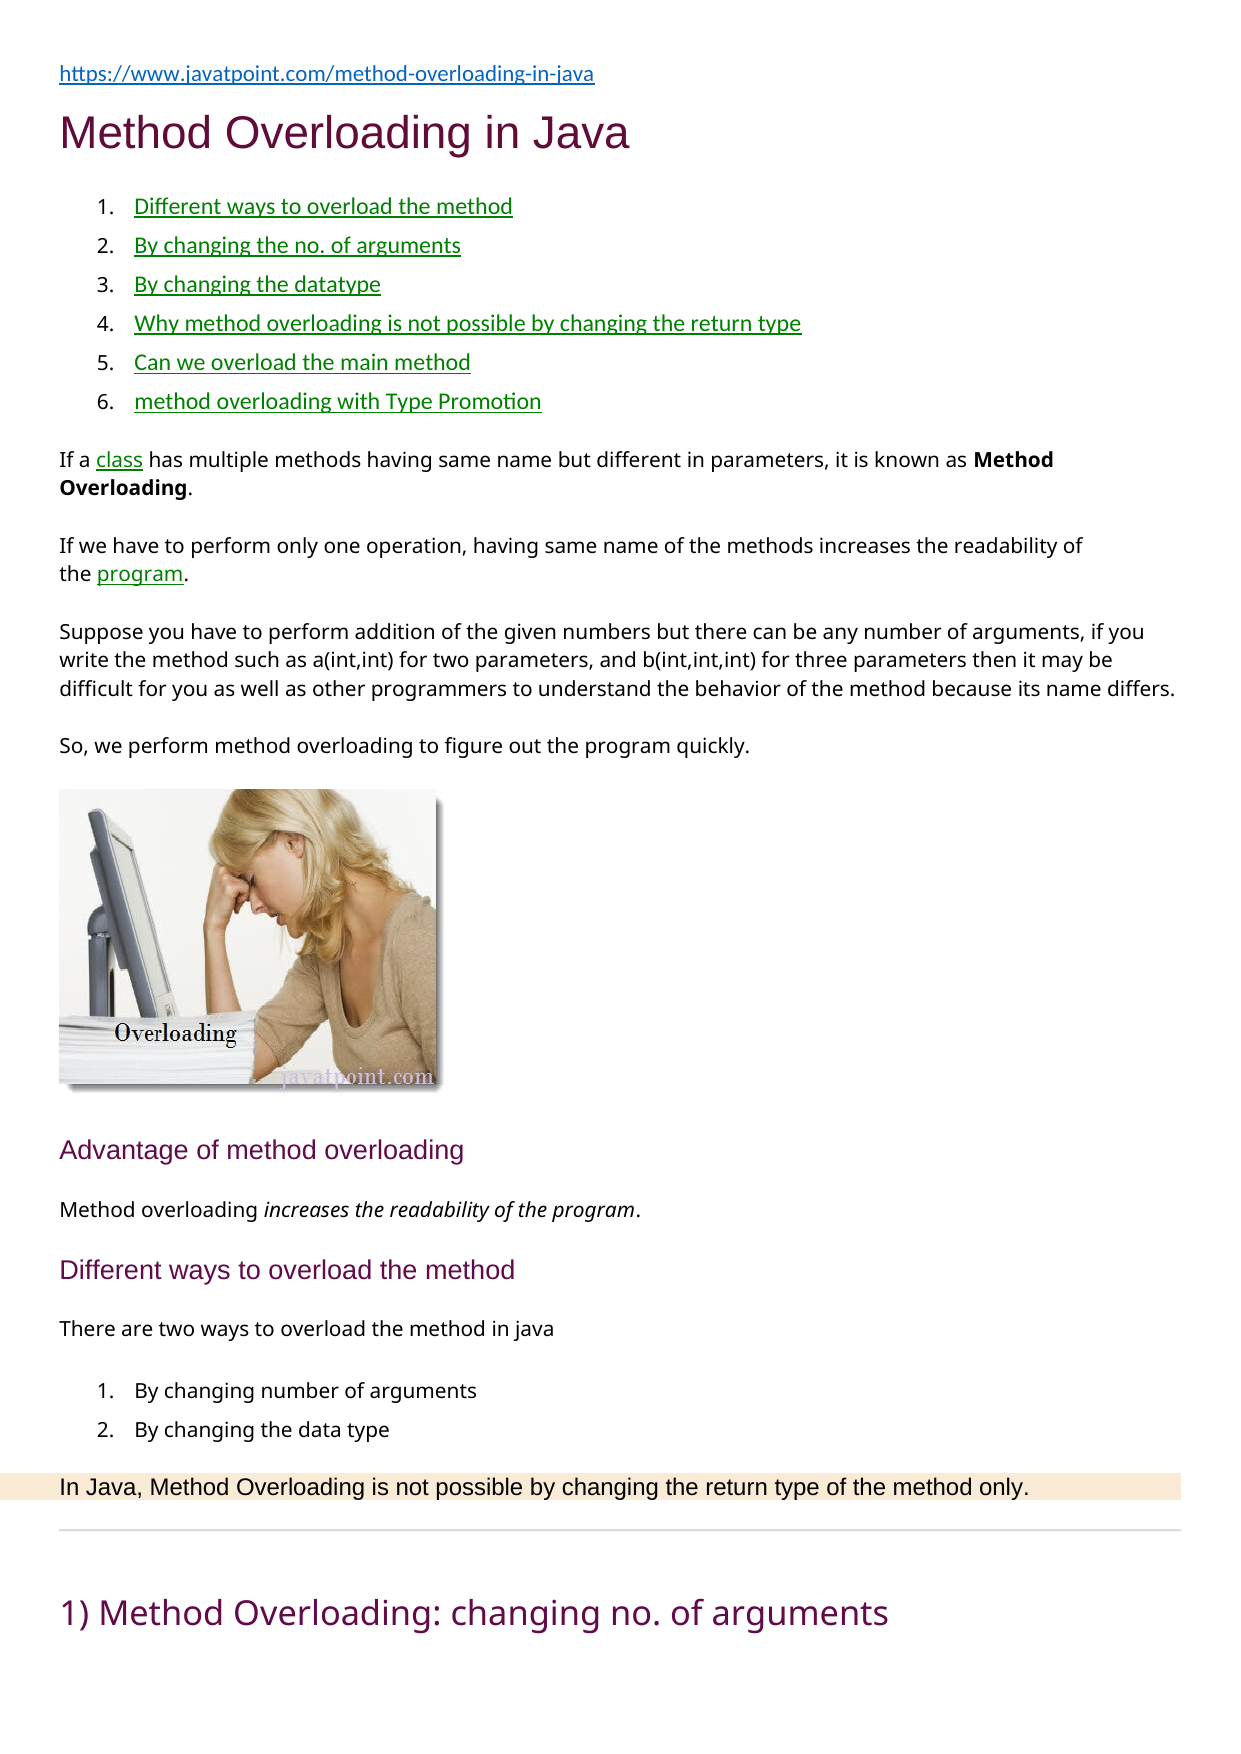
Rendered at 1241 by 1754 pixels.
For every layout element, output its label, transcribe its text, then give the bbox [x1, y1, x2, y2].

list method overloading with Type Promotion [97, 383, 1181, 416]
subtitle 1) Method Overloading: changing no. of arguments [59, 1589, 1181, 1636]
picture [59, 789, 450, 1102]
text Suppose you have to perform addition of the given numbers but there can be any number of arguments, if you write the method such as a(int,int) for two parameters, and b(int,int,int) for three parameters then it may be difficult for you as well as other programmers to understand the behavior of the method because its name differs. [59, 617, 1181, 702]
list Why method overloading is not possible by changing the return type [97, 305, 1181, 338]
subtitle Advantage of method overloading [59, 1133, 1181, 1166]
text There are two ways to overload the method in java [59, 1314, 1181, 1342]
list By changing the data type [97, 1411, 1181, 1443]
subtitle In Java, Method Overloading is not possible by changing the return type of the method only. [0, 1473, 1181, 1500]
text Method overloading increases the readability of the program. [59, 1195, 1181, 1223]
text So, we perform method overloading to figure out the program quickly. [59, 732, 1181, 760]
subtitle Method Overloading in Java [59, 106, 1181, 159]
list By changing the no. of arguments [97, 227, 1181, 260]
list Different ways to overload the method [97, 188, 1181, 221]
text If a class has multiple methods having same name but different in parameters, it is known as Method Overloading. [59, 445, 1181, 502]
list By changing the datatype [97, 266, 1181, 299]
list By changing number of arguments [97, 1372, 1181, 1404]
subtitle Different ways to overload the method [59, 1252, 1181, 1285]
text If we have to perform only one operation, having same name of the methods increases the readability of the program. [59, 531, 1181, 588]
list Can we overload the main method [97, 344, 1181, 377]
text https://www.javatpoint.com/method-overloading-in-java [59, 59, 1181, 87]
